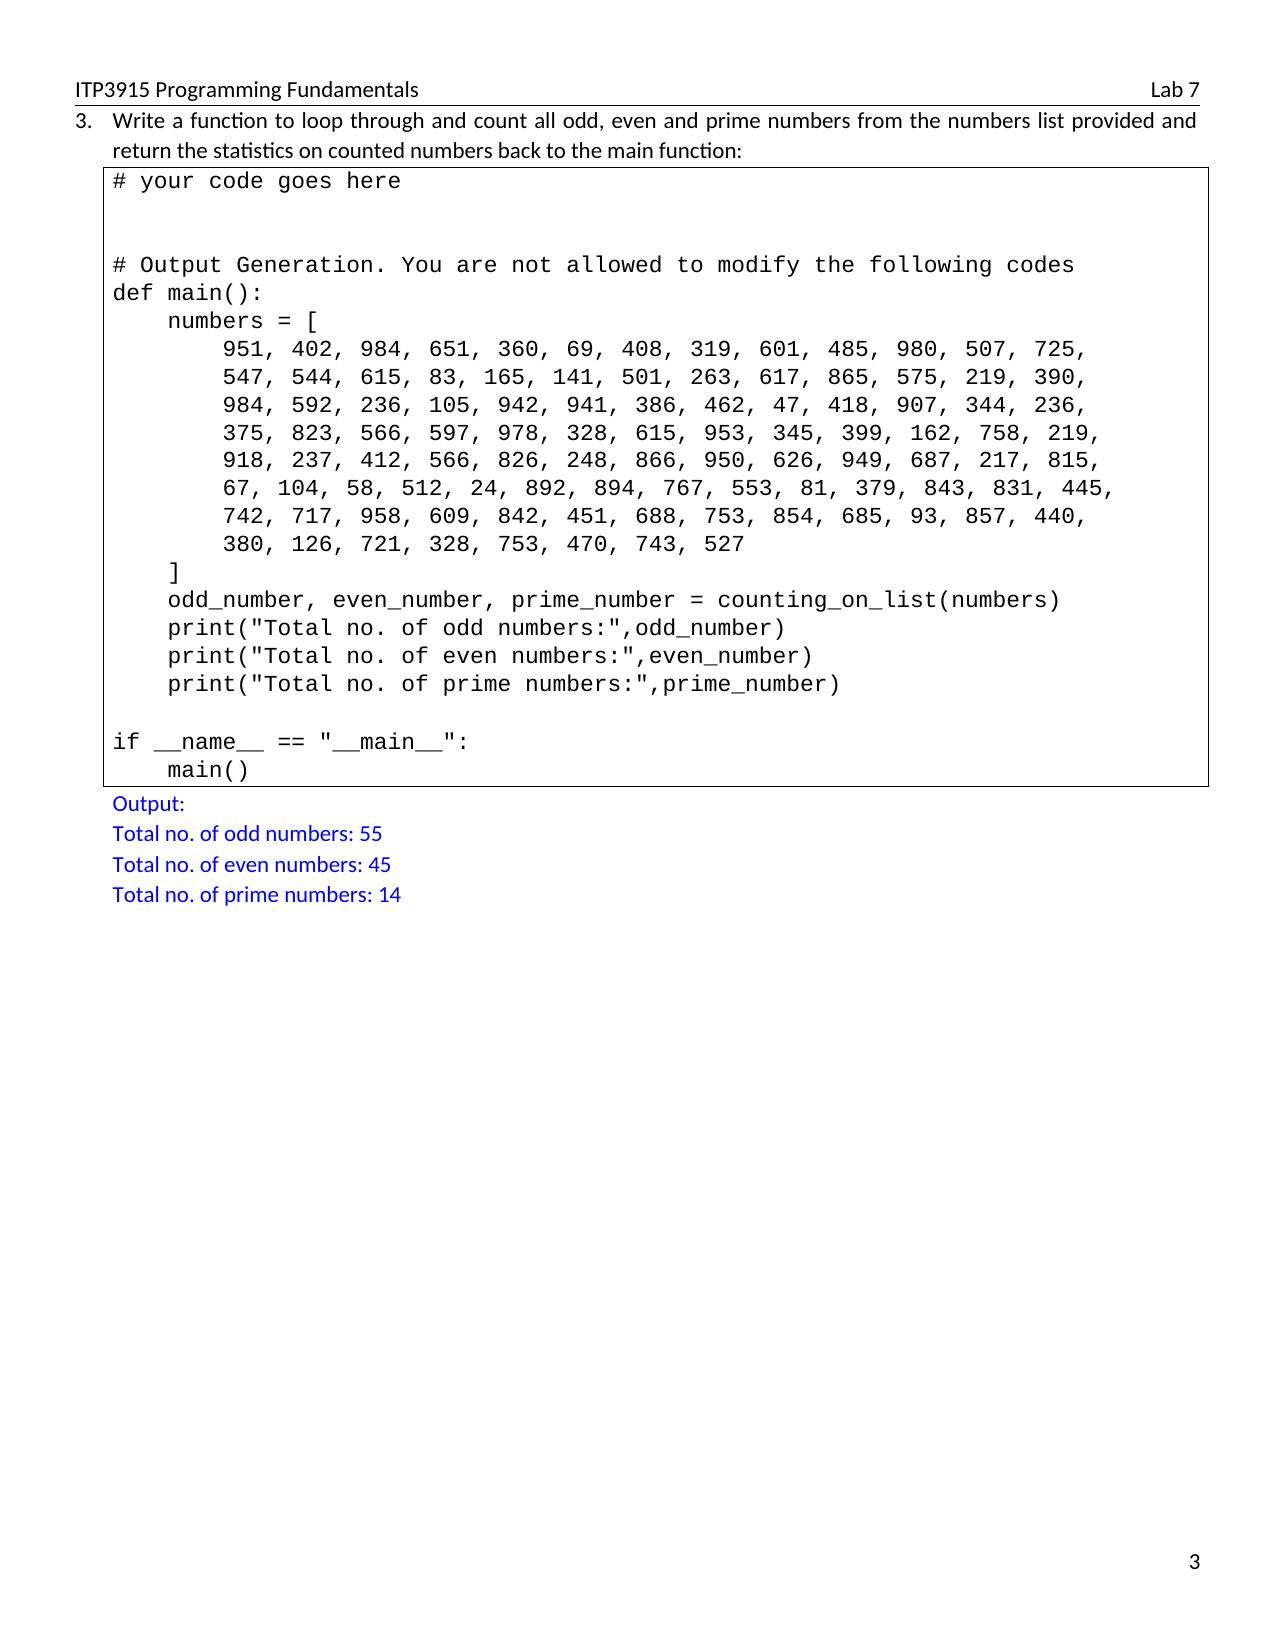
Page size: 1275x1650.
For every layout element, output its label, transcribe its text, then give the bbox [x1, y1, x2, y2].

list 951, 402, 984, 651, 360, 69, 408, 319, 601, 485, 980, 507, 725, [104, 334, 1208, 362]
list 984, 592, 236, 105, 942, 941, 386, 462, 47, 418, 907, 344, 236, [104, 390, 1208, 418]
list 742, 717, 958, 609, 842, 451, 688, 753, 854, 685, 93, 857, 440, [104, 502, 1208, 529]
list 380, 126, 721, 328, 753, 470, 743, 527 [104, 529, 1208, 557]
list Total no. of prime numbers: 14 [112, 880, 1200, 908]
list print("Total no. of prime numbers:",prime_number) [104, 669, 1208, 698]
list 918, 237, 412, 566, 826, 248, 866, 950, 626, 949, 687, 217, 815, [104, 446, 1208, 474]
list # Output Generation. You are not allowed to modify the following codes [104, 250, 1208, 278]
list Total no. of odd numbers: 55 [112, 819, 1200, 847]
list print("Total no. of odd numbers:",odd_number) [104, 613, 1208, 641]
list 67, 104, 58, 512, 24, 892, 894, 767, 553, 81, 379, 843, 831, 445, [104, 474, 1208, 502]
list Write a function to loop through and count all odd, even and prime numbers from the numbers list provided and return the statistics on counted numbers back to the main function: [75, 106, 1200, 164]
list ] [104, 557, 1208, 585]
list if __name__ == "__main__": [104, 727, 1208, 755]
list def main(): [104, 278, 1208, 306]
list # your code goes here [104, 168, 1208, 196]
list numbers = [ [104, 306, 1208, 334]
list Total no. of even numbers: 45 [112, 850, 1200, 878]
list 375, 823, 566, 597, 978, 328, 615, 953, 345, 399, 162, 758, 219, [104, 418, 1208, 446]
list odd_number, even_number, prime_number = counting_on_list(numbers) [104, 585, 1208, 613]
list 547, 544, 615, 83, 165, 141, 501, 263, 617, 865, 575, 219, 390, [104, 362, 1208, 390]
list print("Total no. of even numbers:",even_number) [104, 641, 1208, 669]
list main() [104, 755, 1208, 786]
list Output: [112, 789, 1200, 817]
